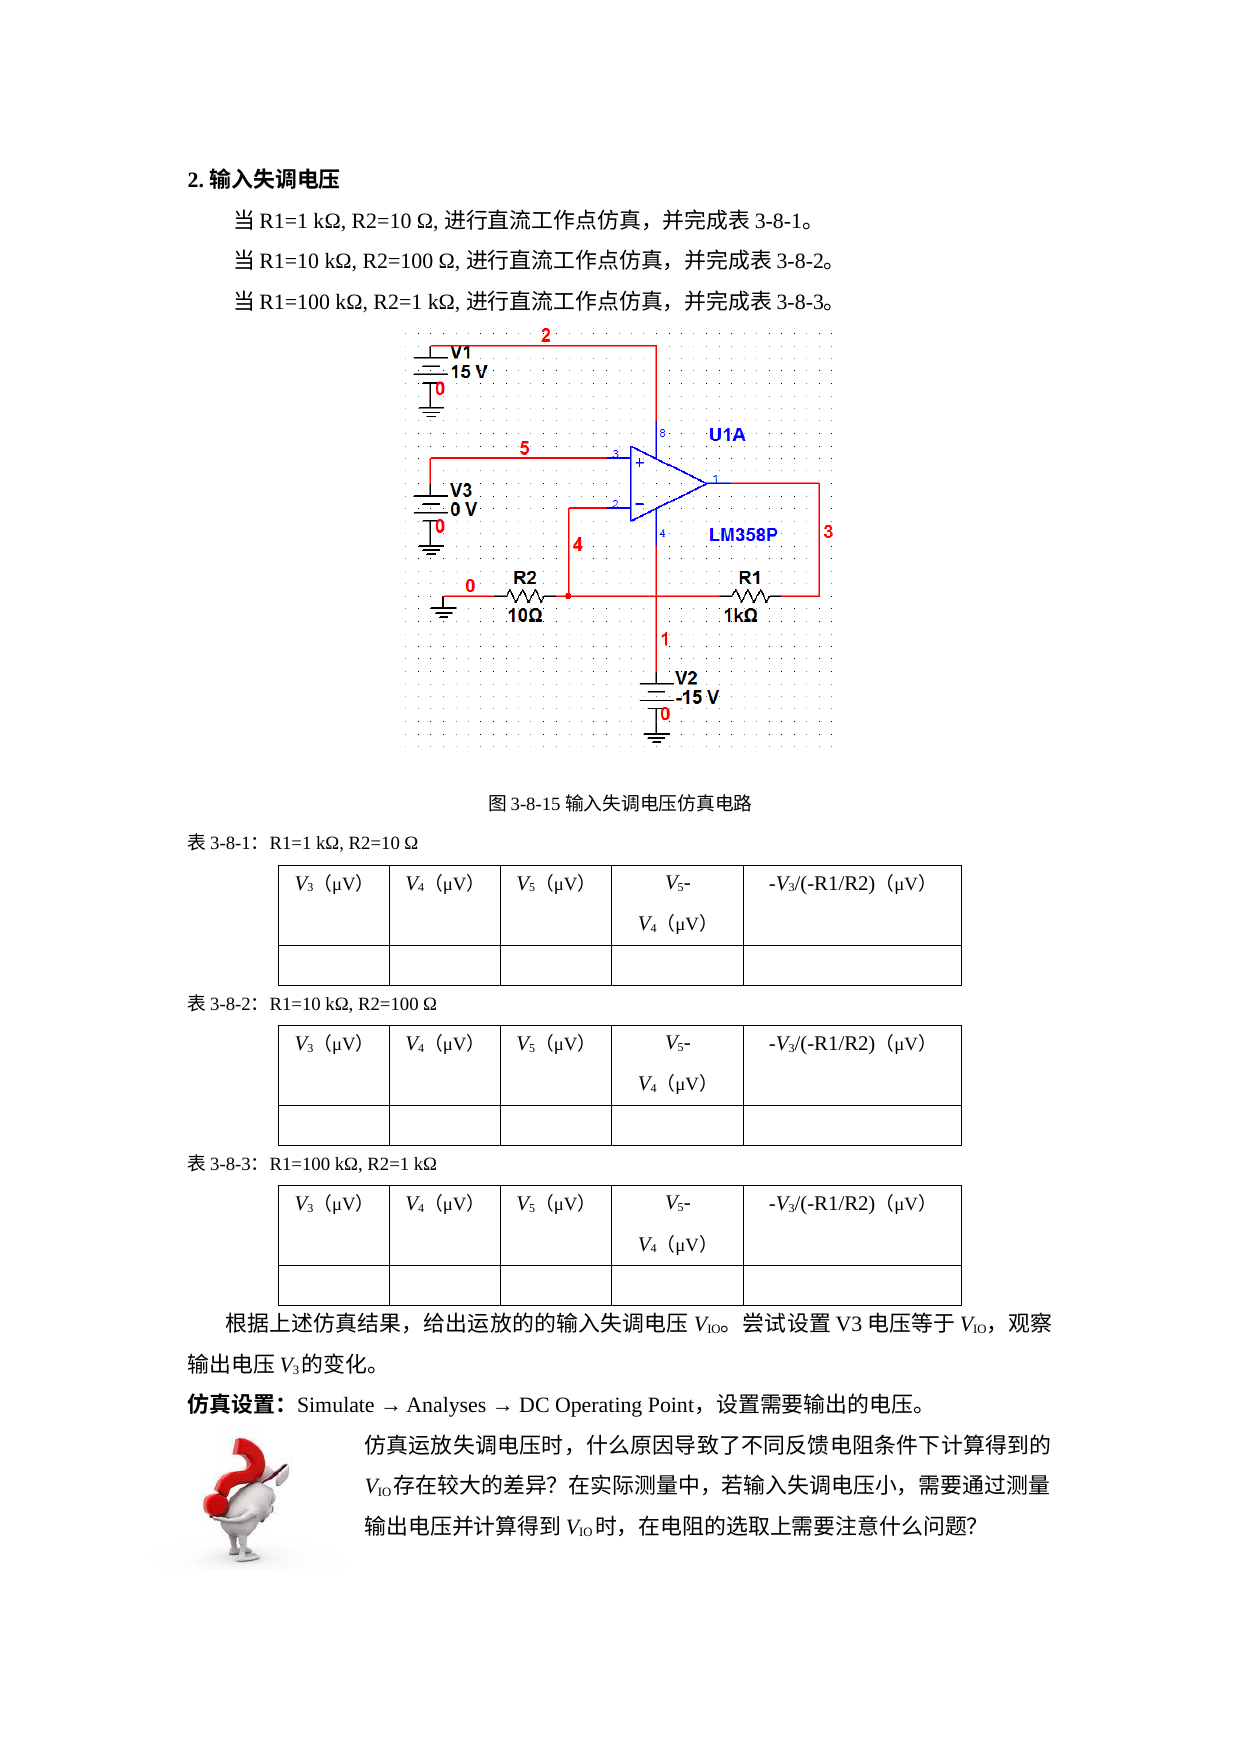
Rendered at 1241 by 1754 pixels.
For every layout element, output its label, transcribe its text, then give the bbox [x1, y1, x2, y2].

table_header V5（μV） [501, 866, 611, 945]
table_cell [501, 1266, 611, 1305]
table_header -V3/(-R1/R2)（μV） [744, 866, 961, 945]
table_header V5- V4（μV） [612, 1026, 743, 1105]
picture [398, 323, 842, 747]
text 仿真运放失调电压时，什么原因导致了不同反馈电阻条件下计算得到的VIO存在较大的差异？在实际测量中，若输入失调电压小，需要通过测量输出电压并计算得到VIO时，在电阻的选取上需要注意什么问题？ [187, 1427, 1053, 1541]
text 图3-8-15 输入失调电压仿真电路 [187, 786, 1053, 818]
table_header V4（μV） [390, 1026, 500, 1105]
table_header V4（μV） [390, 866, 500, 945]
table_cell [279, 1266, 389, 1305]
text 根据上述仿真结果，给出运放的的输入失调电压VIO。尝试设置V3电压等于VIO，观察输出电压V3的变化。 [187, 1306, 1053, 1379]
table_cell [390, 1106, 500, 1145]
text 仿真设置：Simulate → Analyses → DC Operating Point，设置需要输出的电压。 [187, 1387, 1053, 1419]
table_cell [612, 1266, 743, 1305]
table_header V5（μV） [501, 1186, 611, 1265]
table_header V5- V4（μV） [612, 1186, 743, 1265]
table_cell [744, 946, 961, 984]
picture [135, 1429, 346, 1570]
table_header -V3/(-R1/R2)（μV） [744, 1026, 961, 1105]
table_cell [501, 1106, 611, 1145]
text 当R1=10 kΩ, R2=100 Ω, 进行直流工作点仿真，并完成表3-8-2。 [187, 243, 1053, 275]
table_cell [390, 946, 500, 984]
table_cell [279, 1106, 389, 1145]
text 2. 输入失调电压 [187, 162, 1053, 194]
table_header V4（μV） [390, 1186, 500, 1265]
table_header -V3/(-R1/R2)（μV） [744, 1186, 961, 1265]
text 表3-8-3：R1=100 kΩ, R2=1 kΩ [187, 1146, 1053, 1178]
table_cell [390, 1266, 500, 1305]
table_header V5（μV） [501, 1026, 611, 1105]
table_cell [744, 1266, 961, 1305]
text 表3-8-2：R1=10 kΩ, R2=100 Ω [187, 986, 1053, 1018]
table_cell [279, 946, 389, 984]
table_cell [612, 1106, 743, 1145]
table_header V3（μV） [279, 866, 389, 945]
text 表3-8-1：R1=1 kΩ, R2=10 Ω [187, 825, 1053, 858]
table_cell [501, 946, 611, 984]
text 当R1=1 kΩ, R2=10 Ω, 进行直流工作点仿真，并完成表3-8-1。 [187, 202, 1053, 235]
table_cell [744, 1106, 961, 1145]
table_header V5- V4（μV） [612, 866, 743, 945]
table_cell [612, 946, 743, 984]
text 当R1=100 kΩ, R2=1 kΩ, 进行直流工作点仿真，并完成表3-8-3。 [187, 283, 1053, 316]
table_header V3（μV） [279, 1186, 389, 1265]
table_header V3（μV） [279, 1026, 389, 1105]
